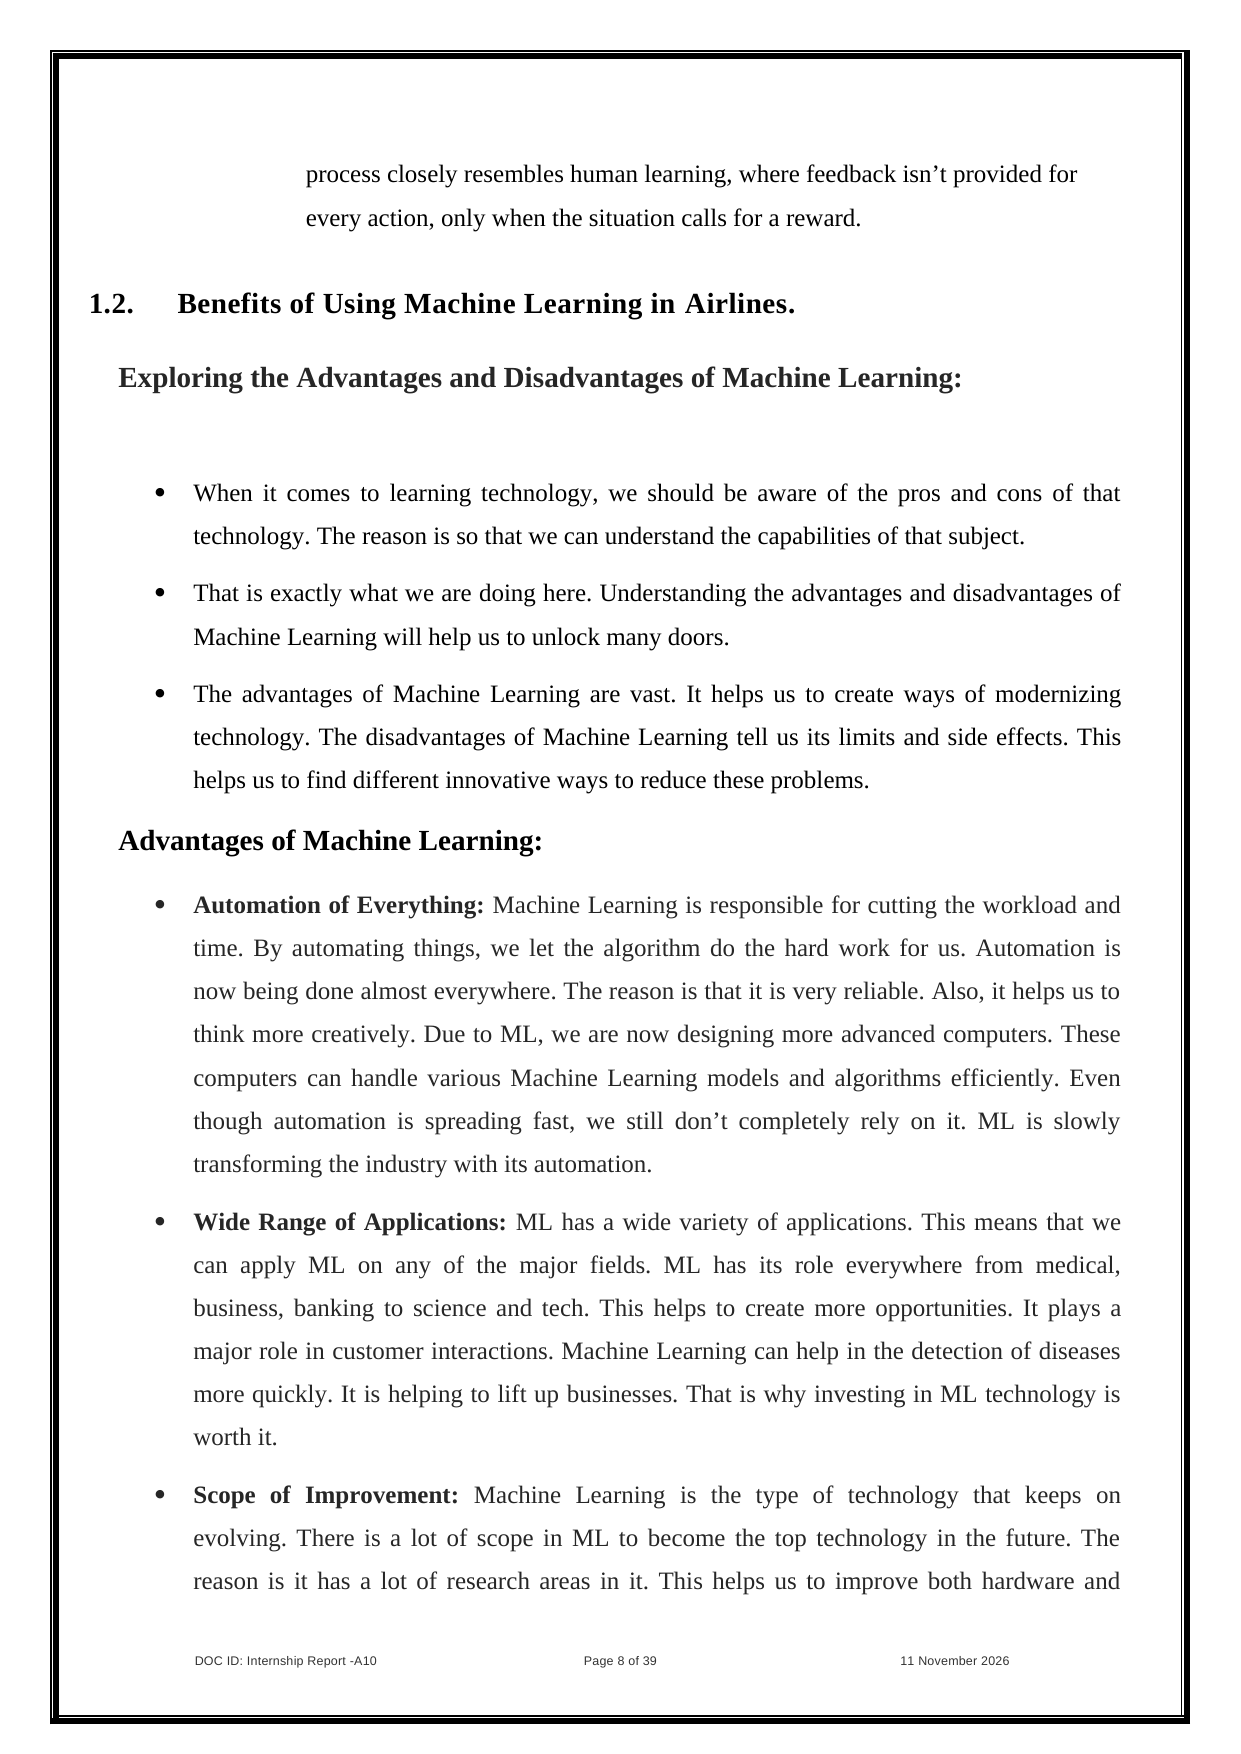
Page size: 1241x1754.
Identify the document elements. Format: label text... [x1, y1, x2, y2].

text Advantages of Machine Learning: [118, 823, 1122, 857]
list That is exactly what we are doing here. Understanding the advantages and disadvantages of Machine Learning will help us to unlock many doors. [156, 578, 1122, 650]
list When it comes to learning technology, we should be aware of the pros and cons of that technology. The reason is so that we can understand the capabilities of that subject. [156, 478, 1122, 549]
list Automation of Everything: Machine Learning is responsible for cutting the workload and time. By automating things, we let the algorithm do the hard work for us. Automation is now being done almost everywhere. The reason is that it is very reliable. Also, it helps us to think more creatively. Due to ML, we are now designing more advanced computers. These computers can handle various Machine Learning models and algorithms efficiently. Even though automation is spreading fast, we still don’t completely rely on it. ML is slowly transforming the industry with its automation. [156, 890, 1122, 1178]
subtitle Benefits of Using Machine Learning in Airlines. [88, 286, 1122, 320]
list The advantages of Machine Learning are vast. It helps us to create ways of modernizing technology. The disadvantages of Machine Learning tell us its limits and side effects. This helps us to find different innovative ways to reduce these problems. [156, 679, 1122, 794]
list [156, 1480, 1122, 1595]
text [306, 159, 1122, 231]
list Wide Range of Applications: ML has a wide variety of applications. This means that we can apply ML on any of the major fields. ML has its role everywhere from medical, business, banking to science and tech. This helps to create more opportunities. It plays a major role in customer interactions. Machine Learning can help in the detection of diseases more quickly. It is helping to lift up businesses. That is why investing in ML technology is worth it. [156, 1207, 1122, 1451]
text Exploring the Advantages and Disadvantages of Machine Learning: [118, 360, 1122, 394]
